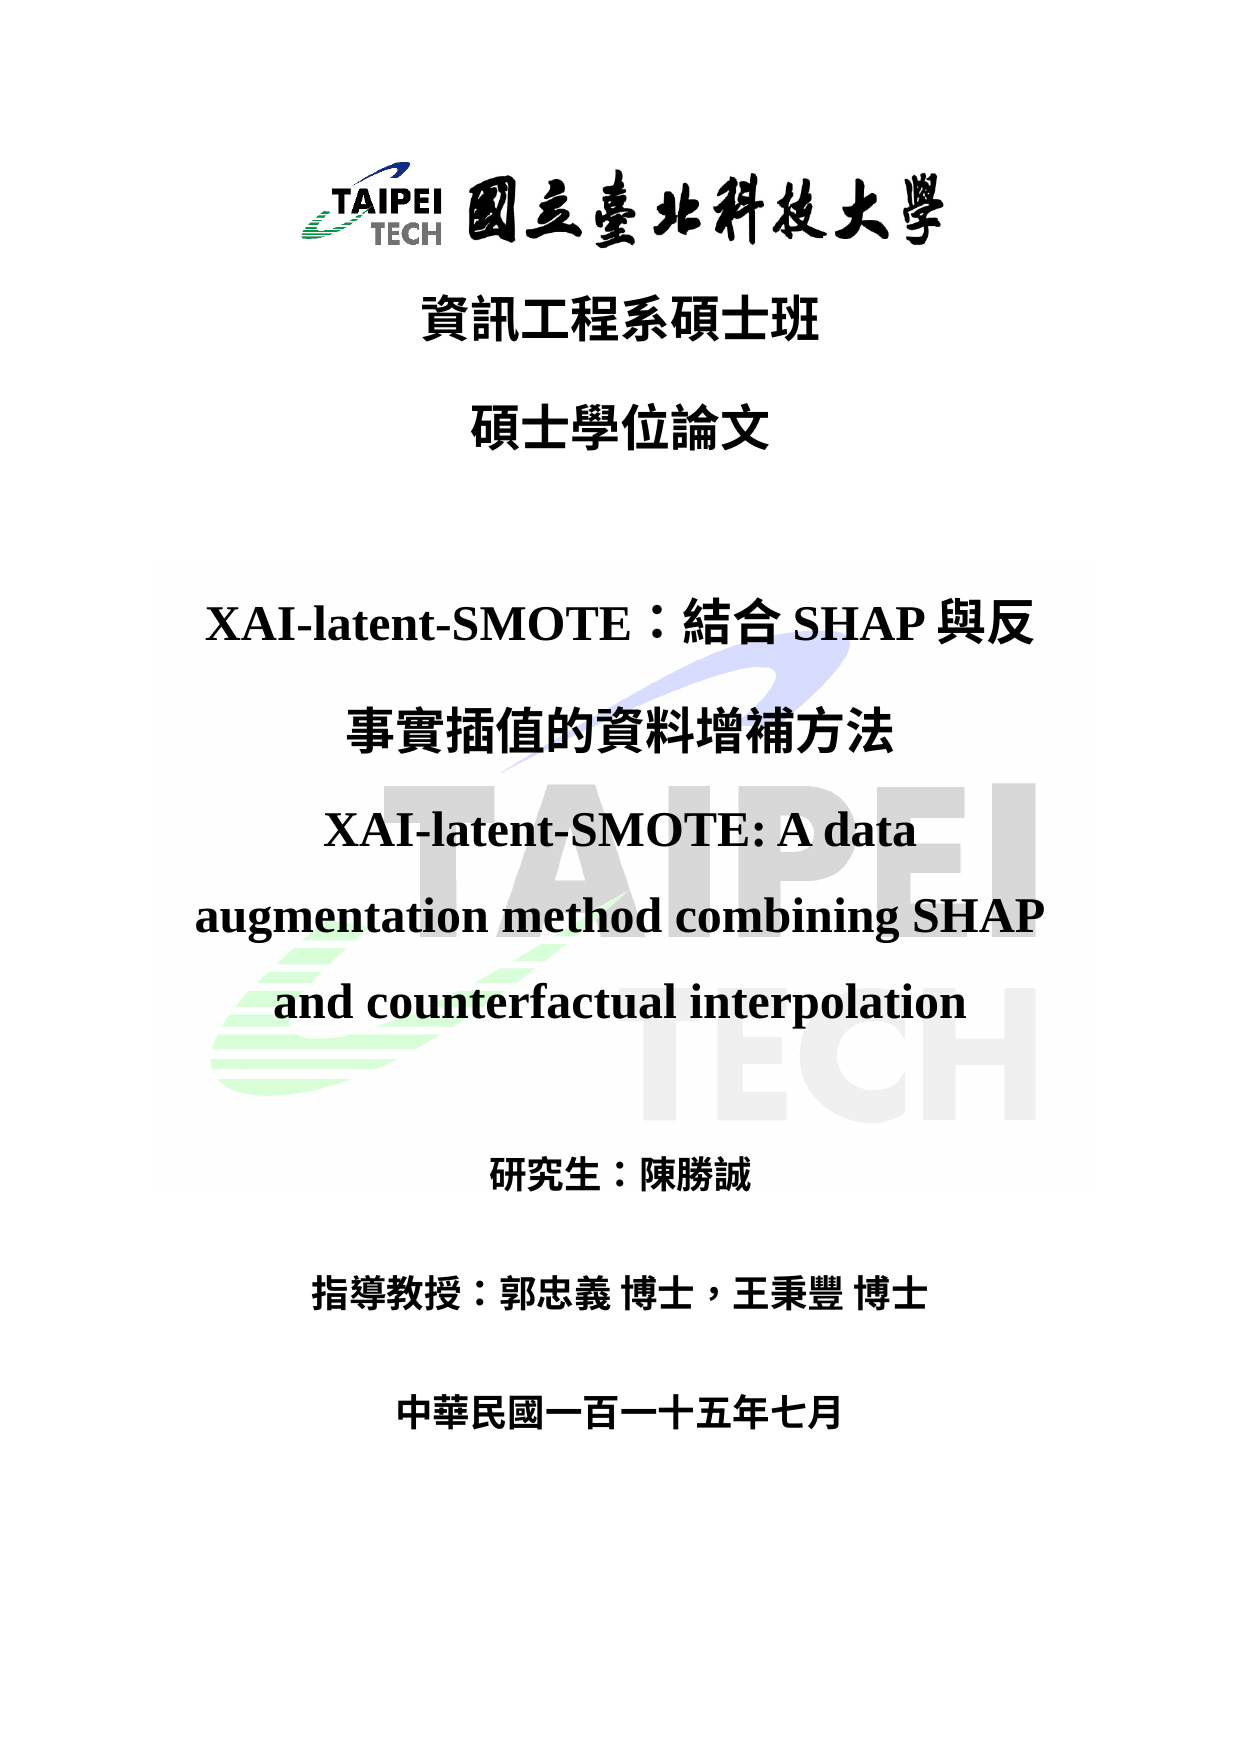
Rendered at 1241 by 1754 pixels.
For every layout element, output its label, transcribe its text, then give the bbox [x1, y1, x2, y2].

text 碩士學位論文 [187, 388, 1053, 460]
text 資訊工程系碩士班 [187, 279, 1053, 352]
text 中華民國一百一十五年七月 [187, 1382, 1053, 1437]
text 研究生：陳勝誠 [187, 1145, 1053, 1199]
picture [292, 156, 450, 250]
picture [464, 167, 948, 250]
text XAI-latent-SMOTE：結合SHAP與反事實插值的資料增補方法 [187, 583, 1053, 764]
text 指導教授：郭忠義 博士，王秉豐 博士 [187, 1264, 1053, 1318]
text XAI-latent-SMOTE: A data augmentation method combining SHAP and counterfactual interpolation [187, 800, 1053, 1030]
